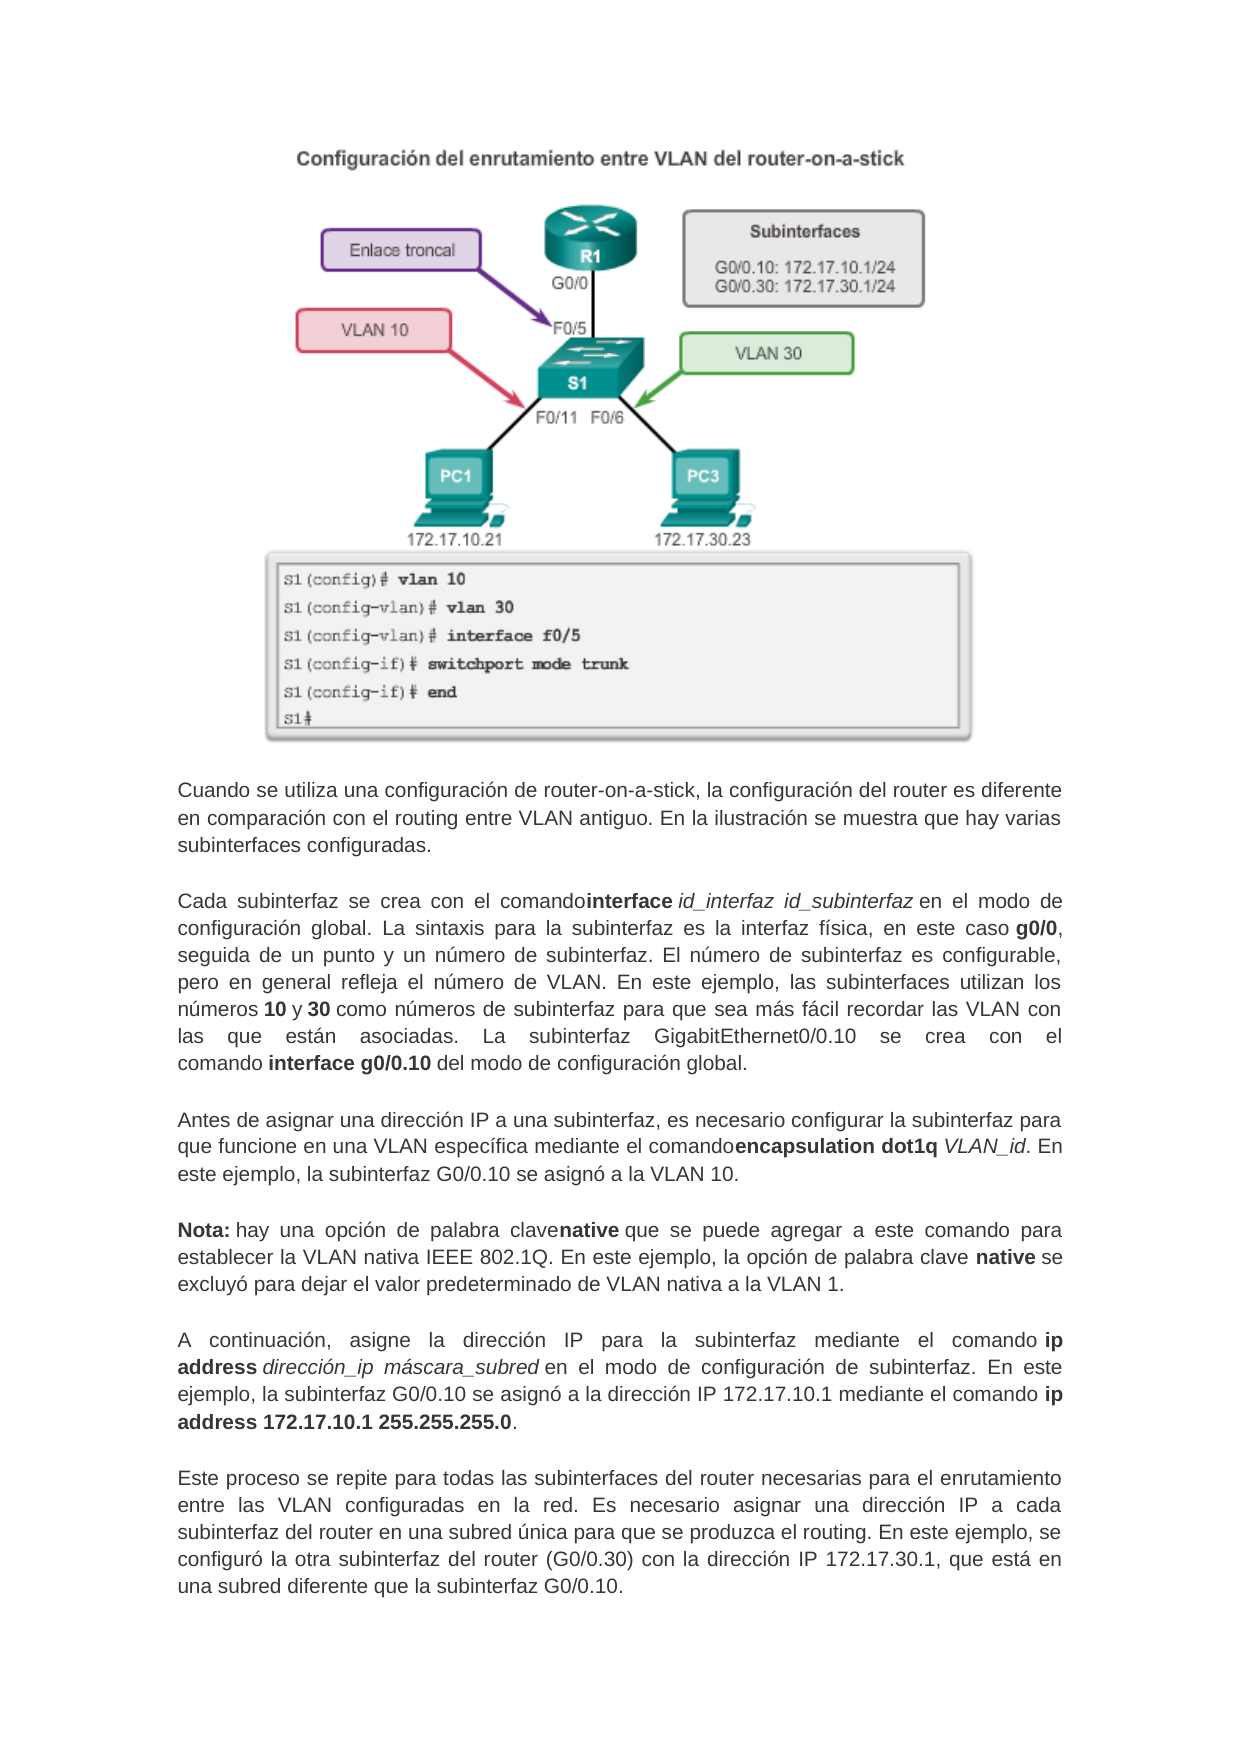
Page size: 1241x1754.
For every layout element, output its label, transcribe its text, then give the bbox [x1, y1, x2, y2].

text Cuando se utiliza una configuración de router-on-a-stick, la configuración del router es diferente en comparación con el routing entre VLAN antiguo. En la ilustración se muestra que hay varias subinterfaces configuradas. [177, 775, 1063, 856]
picture [263, 147, 977, 746]
text Este proceso se repite para todas las subinterfaces del router necesarias para el enrutamiento entre las VLAN configuradas en la red. Es necesario asignar una dirección IP a cada subinterfaz del router en una subred única para que se produzca el routing. En este ejemplo, se configuró la otra subinterfaz del router (G0/0.30) con la dirección IP 172.17.30.1, que está en una subred diferente que la subinterfaz G0/0.10. [177, 1463, 1063, 1598]
text Nota: hay una opción de palabra clavenative que se puede agregar a este comando para establecer la VLAN nativa IEEE 802.1Q. En este ejemplo, la opción de palabra clave native se excluyó para dejar el valor predeterminado de VLAN nativa a la VLAN 1. [177, 1215, 1063, 1296]
text Antes de asignar una dirección IP a una subinterfaz, es necesario configurar la subinterfaz para que funcione en una VLAN específica mediante el comandoencapsulation dot1q VLAN_id. En este ejemplo, la subinterfaz G0/0.10 se asignó a la VLAN 10. [177, 1104, 1063, 1186]
text Cada subinterfaz se crea con el comandointerface id_interfaz id_subinterfaz en el modo de configuración global. La sintaxis para la subinterfaz es la interfaz física, en este caso g0/0, seguida de un punto y un número de subinterfaz. El número de subinterfaz es configurable, pero en general refleja el número de VLAN. En este ejemplo, las subinterfaces utilizan los números 10 y 30 como números de subinterfaz para que sea más fácil recordar las VLAN con las que están asociadas. La subinterfaz GigabitEthernet0/0.10 se crea con el comando interface g0/0.10 del modo de configuración global. [177, 886, 1063, 1075]
text A continuación, asigne la dirección IP para la subinterfaz mediante el comando ip address dirección_ip máscara_subred en el modo de configuración de subinterfaz. En este ejemplo, la subinterfaz G0/0.10 se asignó a la dirección IP 172.17.10.1 mediante el comando ip address 172.17.10.1 255.255.255.0. [177, 1325, 1063, 1433]
